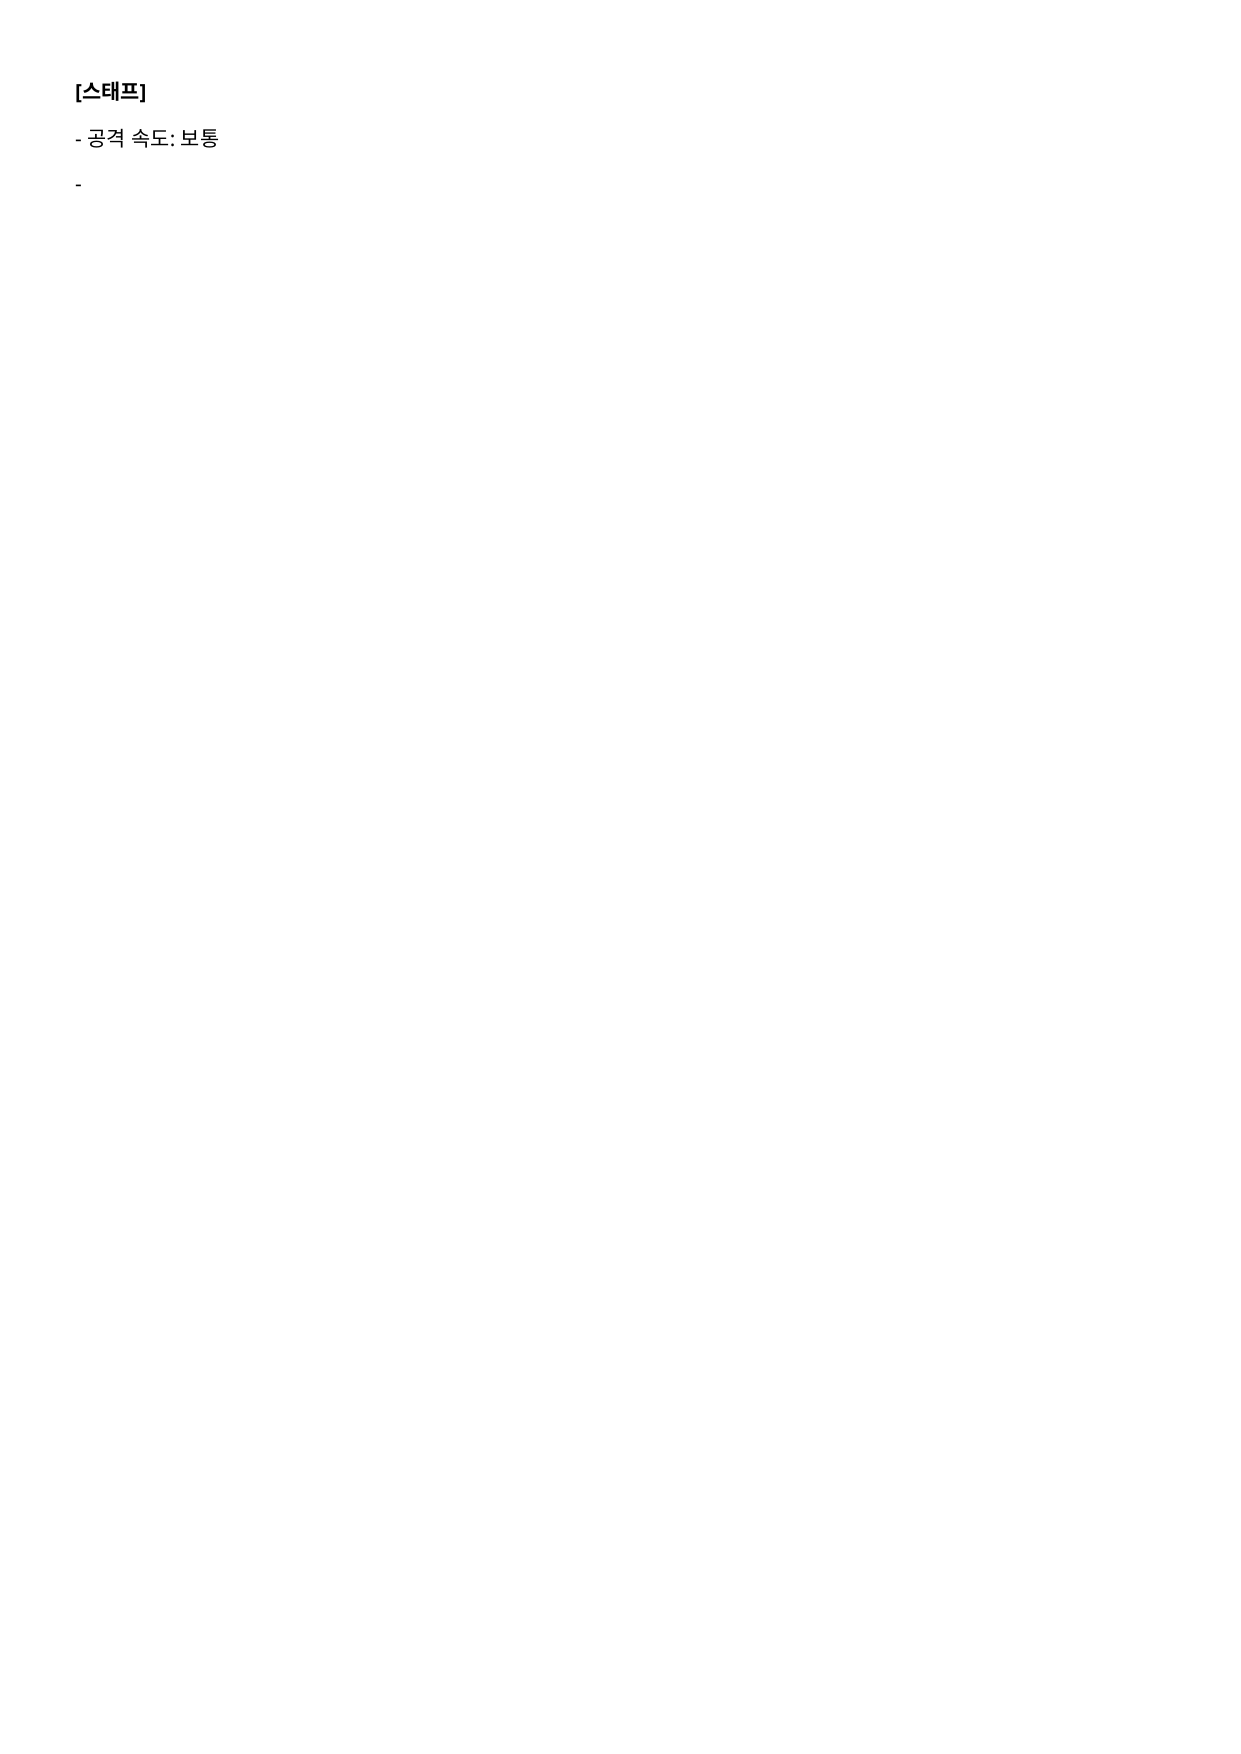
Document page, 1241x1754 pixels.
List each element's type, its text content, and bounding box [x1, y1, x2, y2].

text - [75, 169, 1165, 197]
text [스태프] [75, 75, 1165, 105]
text - 공격 속도: 보통 [75, 122, 1165, 152]
